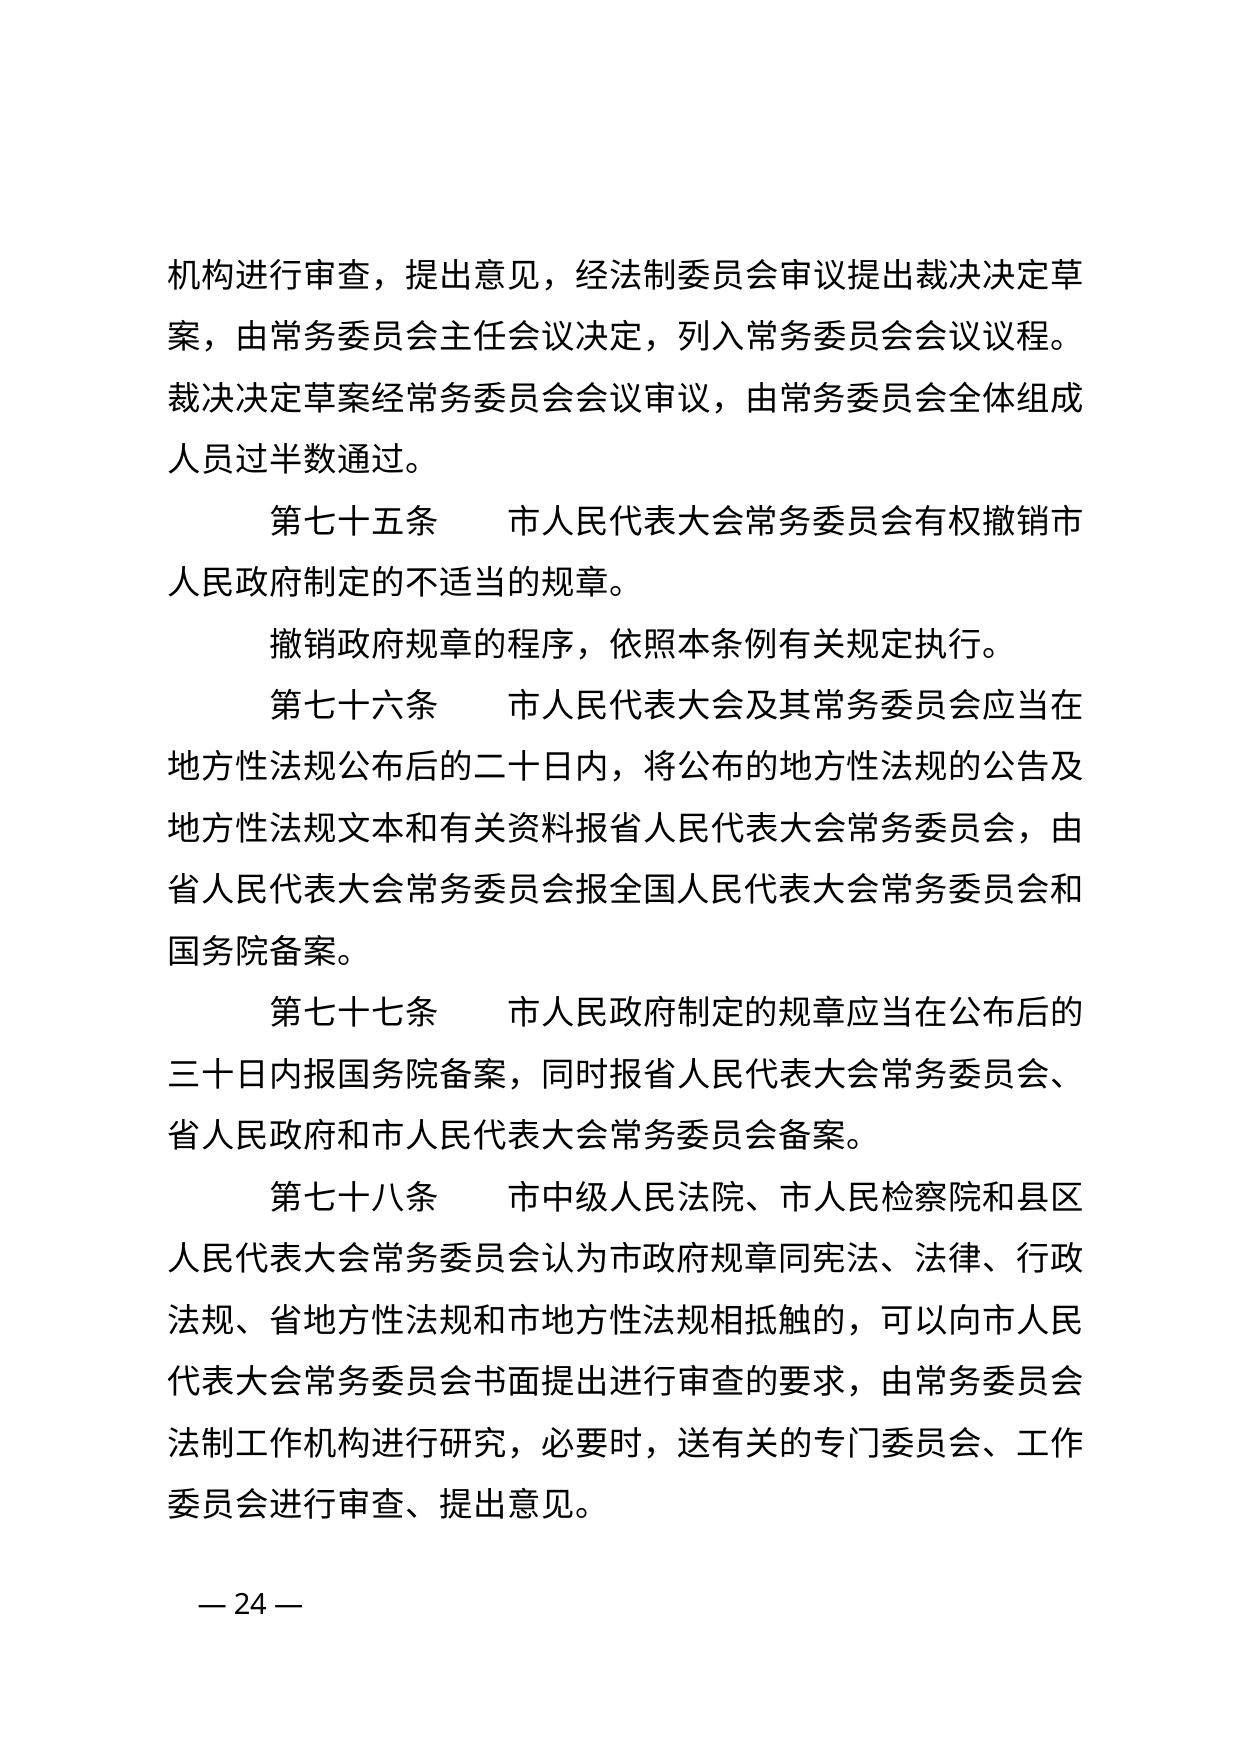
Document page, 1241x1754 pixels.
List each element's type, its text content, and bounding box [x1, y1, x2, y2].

text 第七十五条 市人民代表大会常务委员会有权撤销市人民政府制定的不适当的规章。 [168, 488, 1084, 611]
text 第七十七条 市人民政府制定的规章应当在公布后的三十日内报国务院备案，同时报省人民代表大会常务委员会、省人民政府和市人民代表大会常务委员会备案。 [168, 979, 1084, 1164]
text 撤销政府规章的程序，依照本条例有关规定执行。 [168, 611, 1084, 672]
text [168, 242, 1084, 488]
text 第七十六条 市人民代表大会及其常务委员会应当在地方性法规公布后的二十日内，将公布的地方性法规的公告及地方性法规文本和有关资料报省人民代表大会常务委员会，由省人民代表大会常务委员会报全国人民代表大会常务委员会和国务院备案。 [168, 672, 1084, 979]
text 第七十八条 市中级人民法院、市人民检察院和县区人民代表大会常务委员会认为市政府规章同宪法、法律、行政法规、省地方性法规和市地方性法规相抵触的，可以向市人民代表大会常务委员会书面提出进行审查的要求，由常务委员会法制工作机构进行研究，必要时，送有关的专门委员会、工作委员会进行审查、提出意见。 [168, 1164, 1084, 1533]
